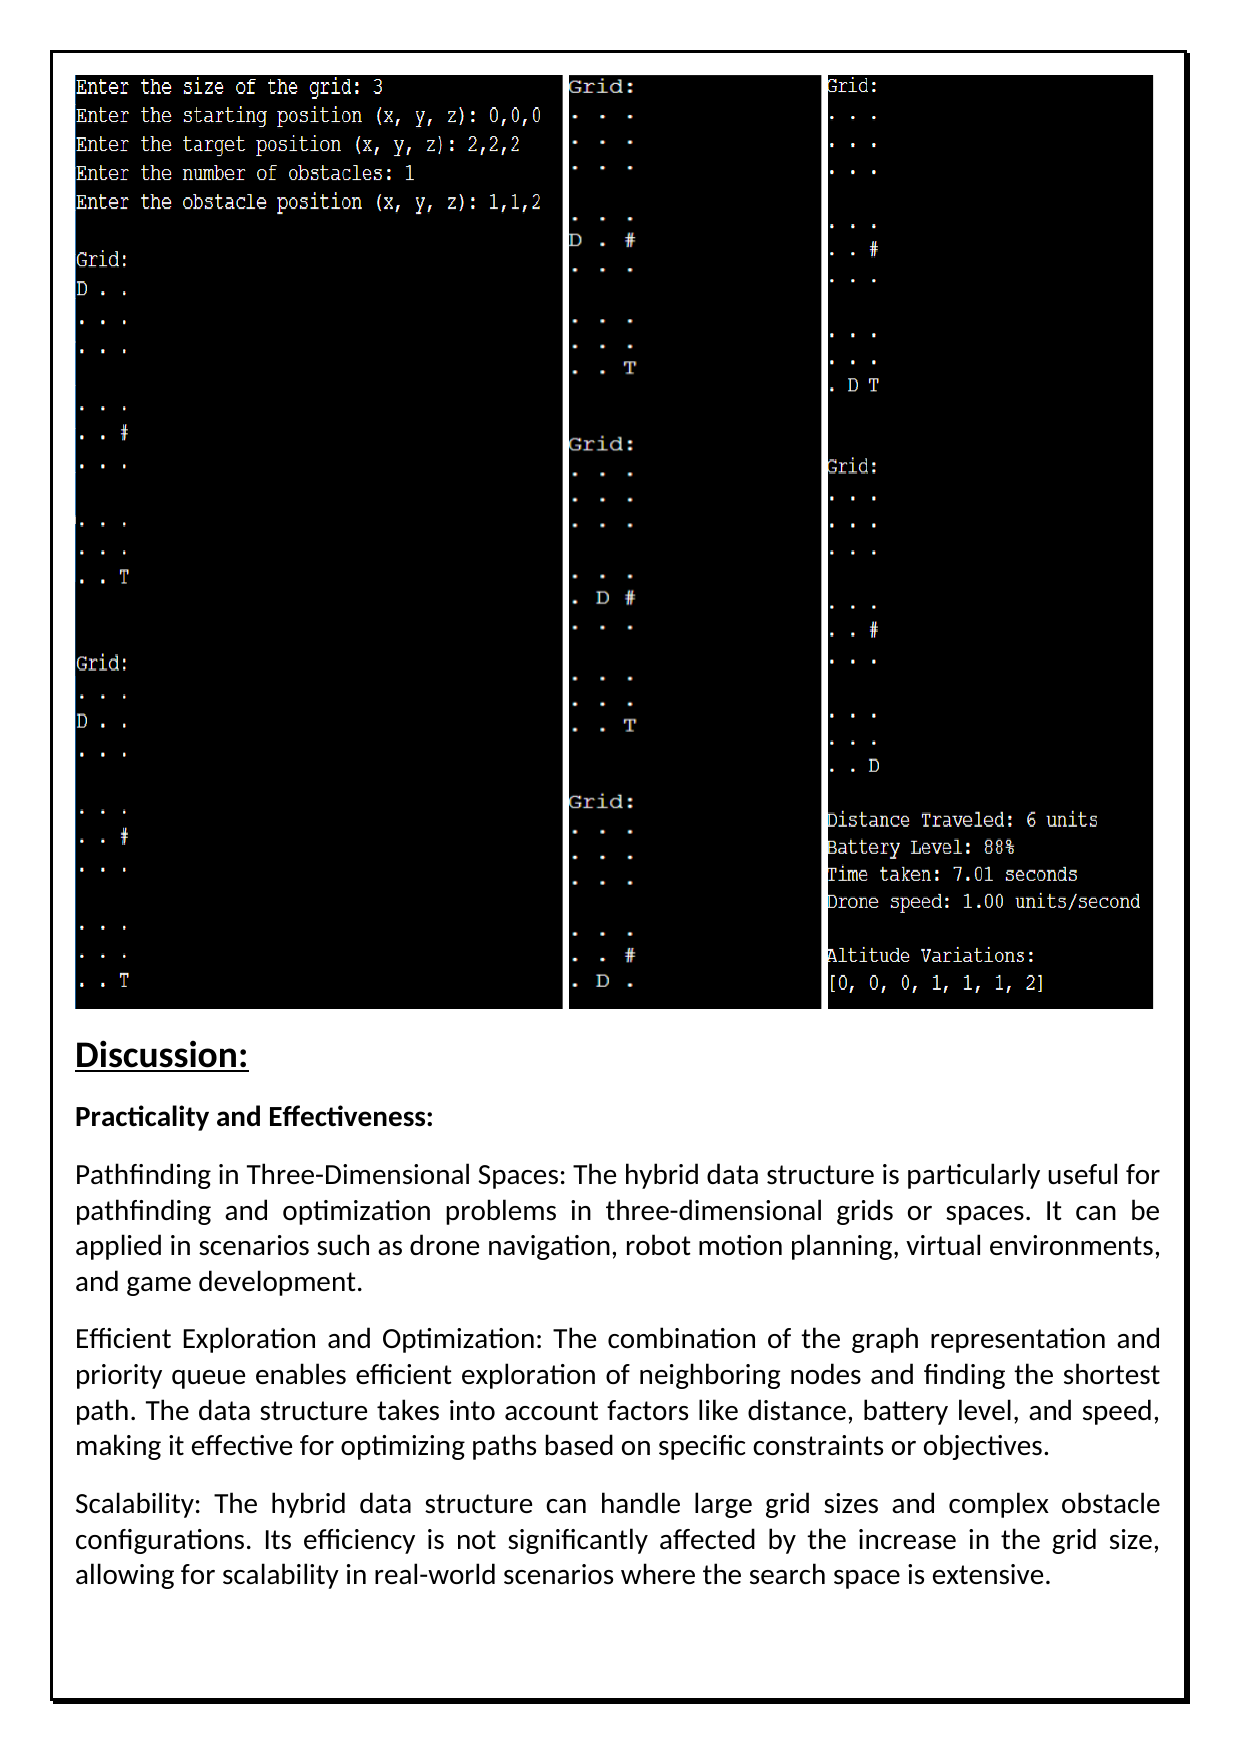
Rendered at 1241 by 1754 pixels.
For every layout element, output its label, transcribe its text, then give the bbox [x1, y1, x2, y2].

picture [569, 75, 822, 1009]
text Discussion: [75, 1031, 1162, 1077]
text Pathfinding in Three-Dimensional Spaces: The hybrid data structure is particularly useful for pathfinding and optimization problems in three-dimensional grids or spaces. It can be applied in scenarios such as drone navigation, robot motion planning, virtual environments, and game development. [75, 1156, 1162, 1299]
picture [75, 75, 563, 1009]
text Efficient Exploration and Optimization: The combination of the graph representation and priority queue enables efficient exploration of neighboring nodes and finding the shortest path. The data structure takes into account factors like distance, battery level, and speed, making it effective for optimizing paths based on specific constraints or objectives. [75, 1321, 1162, 1463]
text Scalability: The hybrid data structure can handle large grid sizes and complex obstacle configurations. Its efficiency is not significantly affected by the increase in the grid size, allowing for scalability in real-world scenarios where the search space is extensive. [75, 1485, 1162, 1592]
text Practicality and Effectiveness: [75, 1098, 1162, 1134]
picture [828, 75, 1154, 1009]
